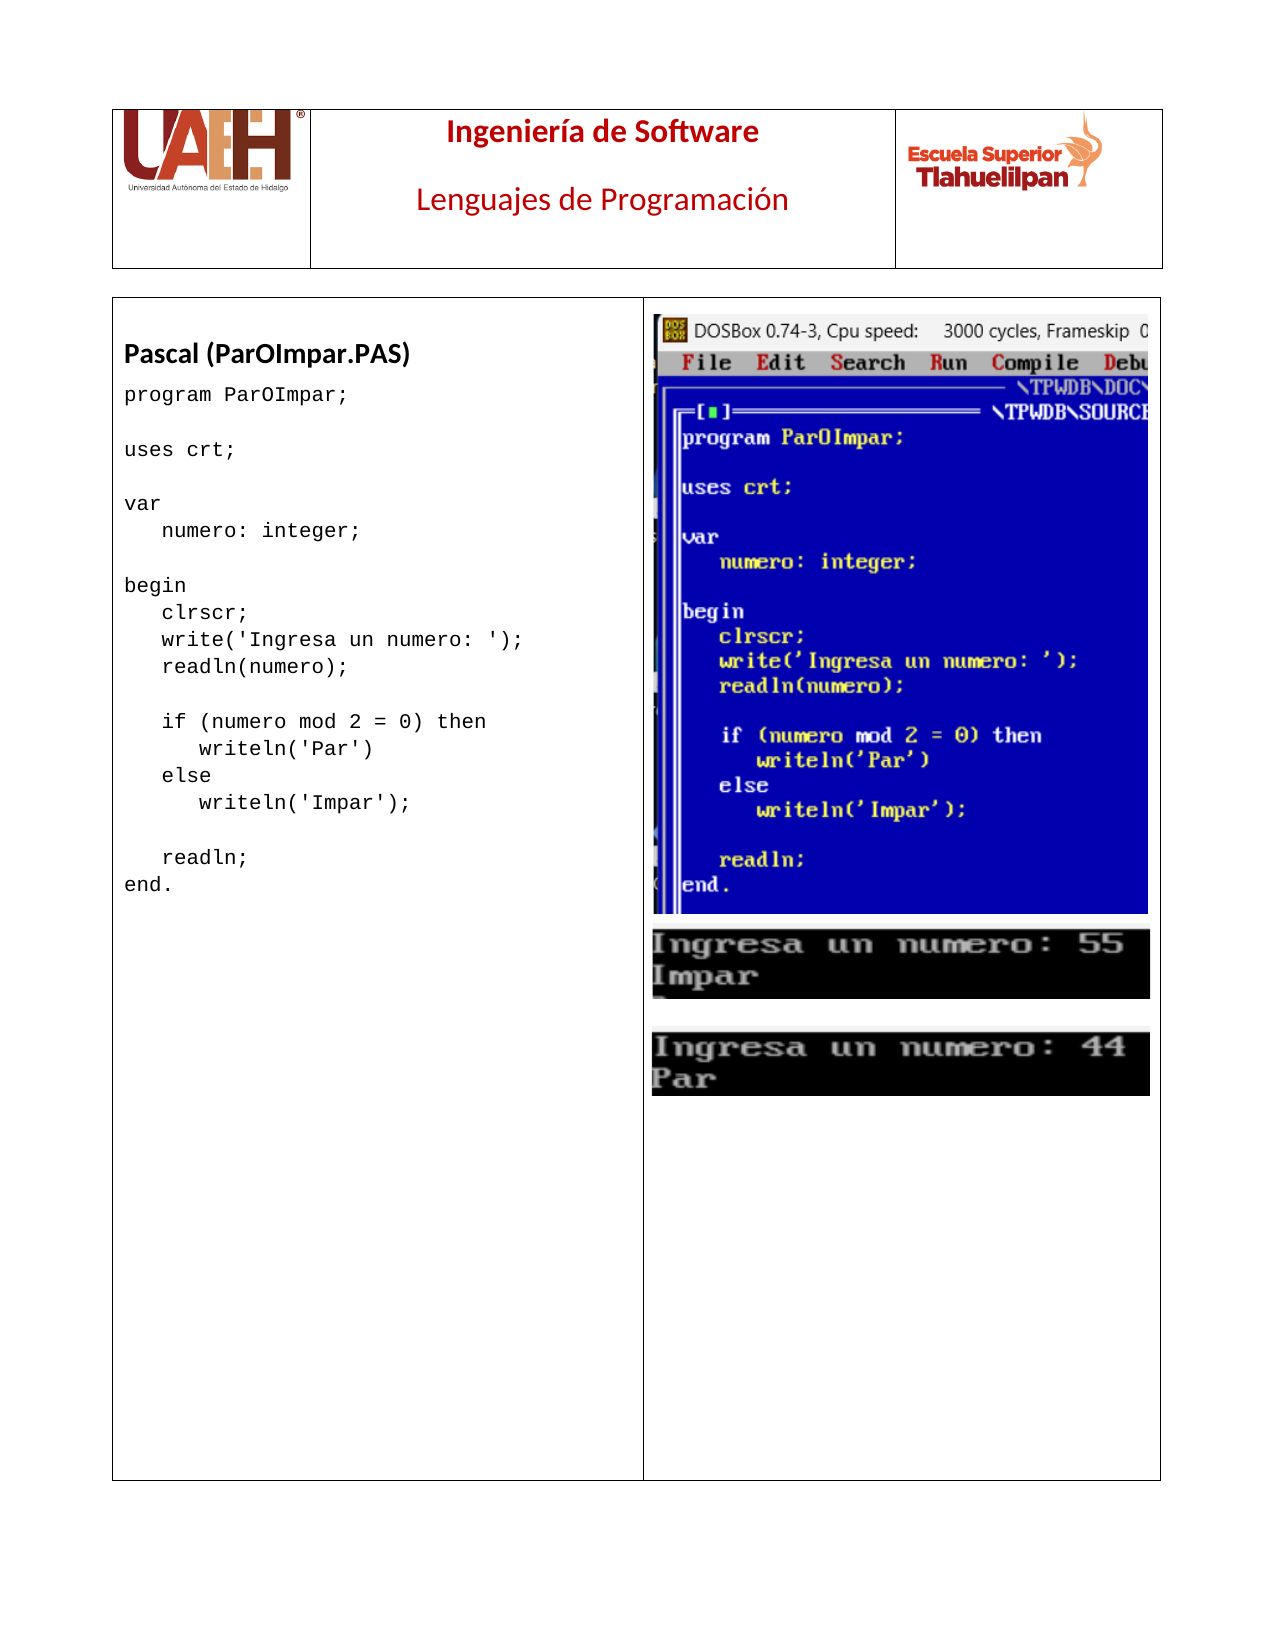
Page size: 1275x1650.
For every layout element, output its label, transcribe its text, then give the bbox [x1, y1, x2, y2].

picture [123, 110, 305, 192]
picture [906, 110, 1103, 191]
table_cell [644, 298, 1160, 1480]
